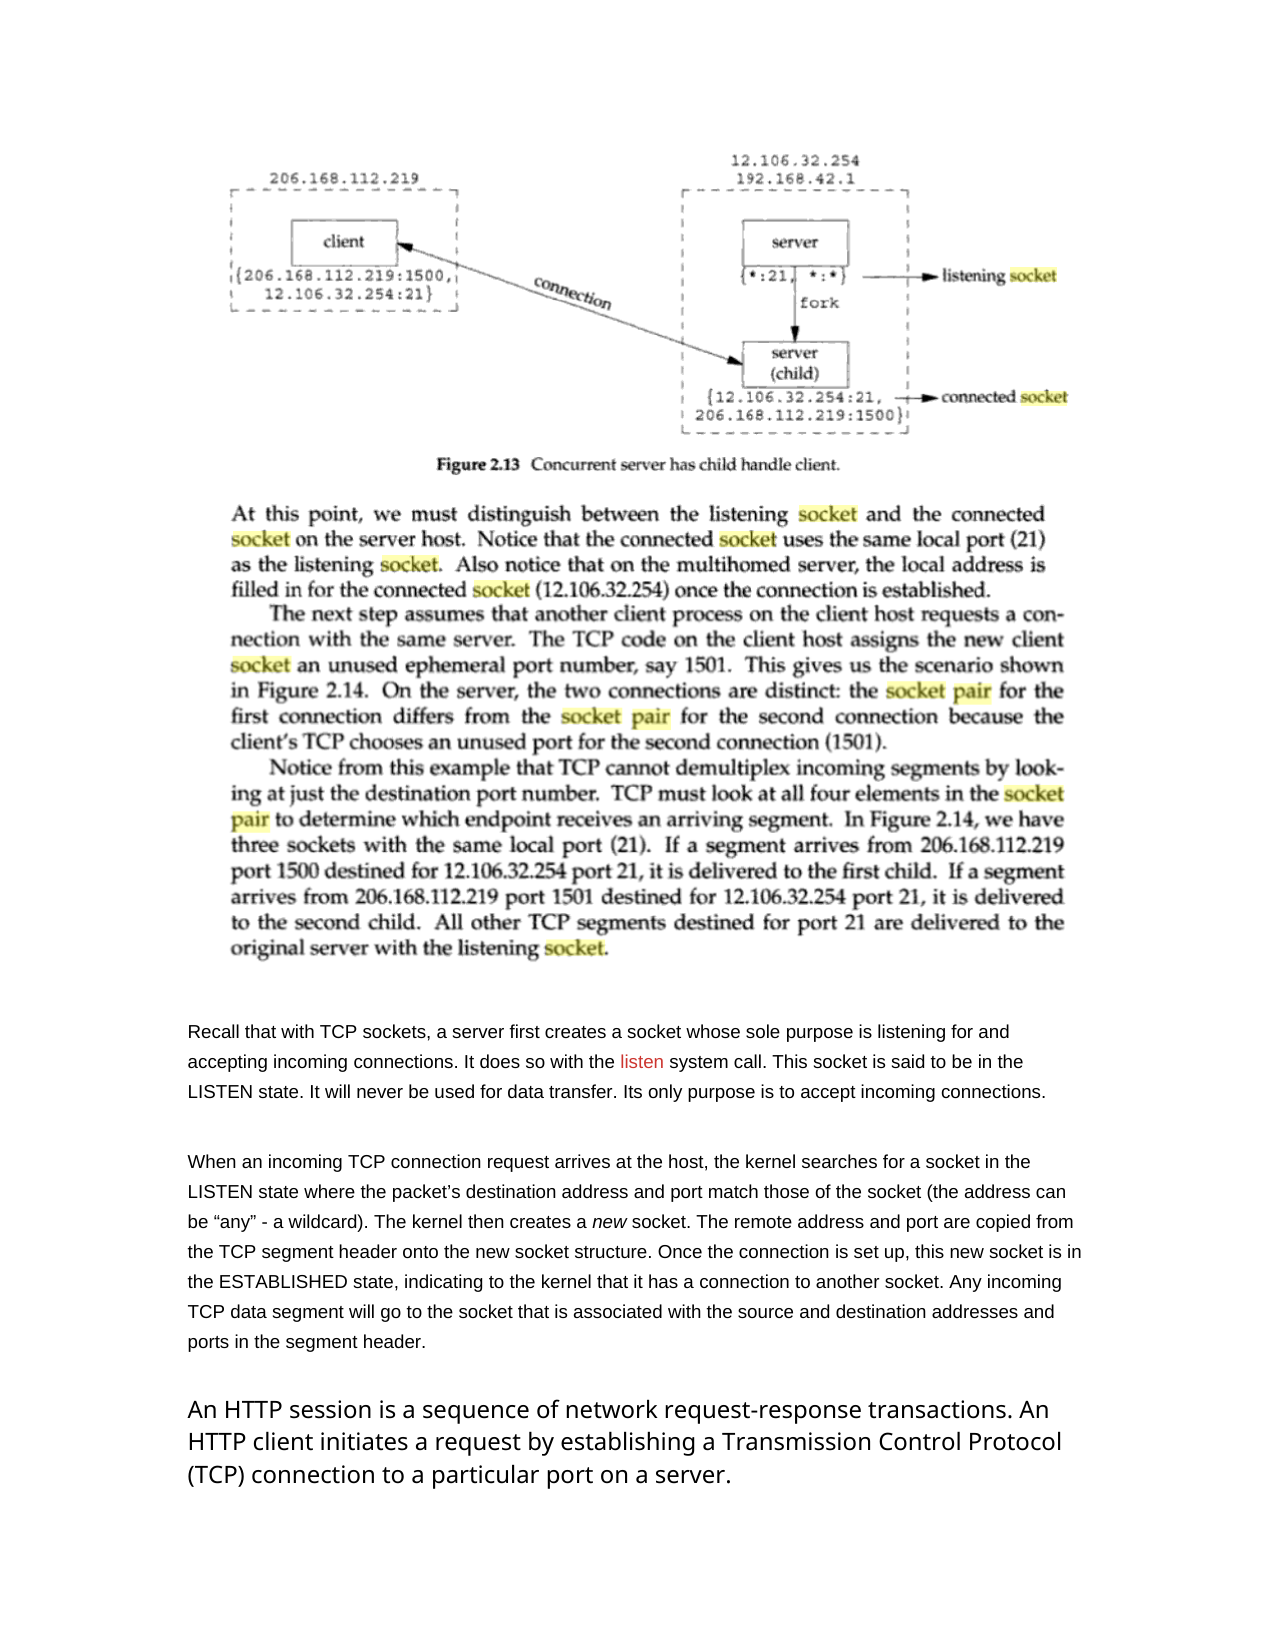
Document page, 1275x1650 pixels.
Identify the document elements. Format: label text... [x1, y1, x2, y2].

text When an incoming TCP connection request arrives at the host, the kernel searches for a socket in the LISTEN state where the packet’s destination address and port match those of the socket (the address can be “any” - a wildcard). The kernel then creates a new socket. The remote address and port are copied from the TCP segment header onto the new socket structure. Once the connection is set up, this new socket is in the ESTABLISHED state, indicating to the kernel that it has a connection to another socket. Any incoming TCP data segment will go to the socket that is associated with the source and destination addresses and ports in the segment header. [187, 1142, 1087, 1352]
text An HTTP session is a sequence of network request-response transactions. An HTTP client initiates a request by establishing a Transmission Control Protocol (TCP) connection to a particular port on a server. [187, 1392, 1087, 1490]
picture [187, 150, 1088, 972]
text Recall that with TCP sockets, a server first creates a socket whose sole purpose is listening for and accepting incoming connections. It does so with the listen system call. This socket is said to be in the LISTEN state. It will never be used for data transfer. Its only purpose is to accept incoming connections. [187, 1012, 1087, 1102]
